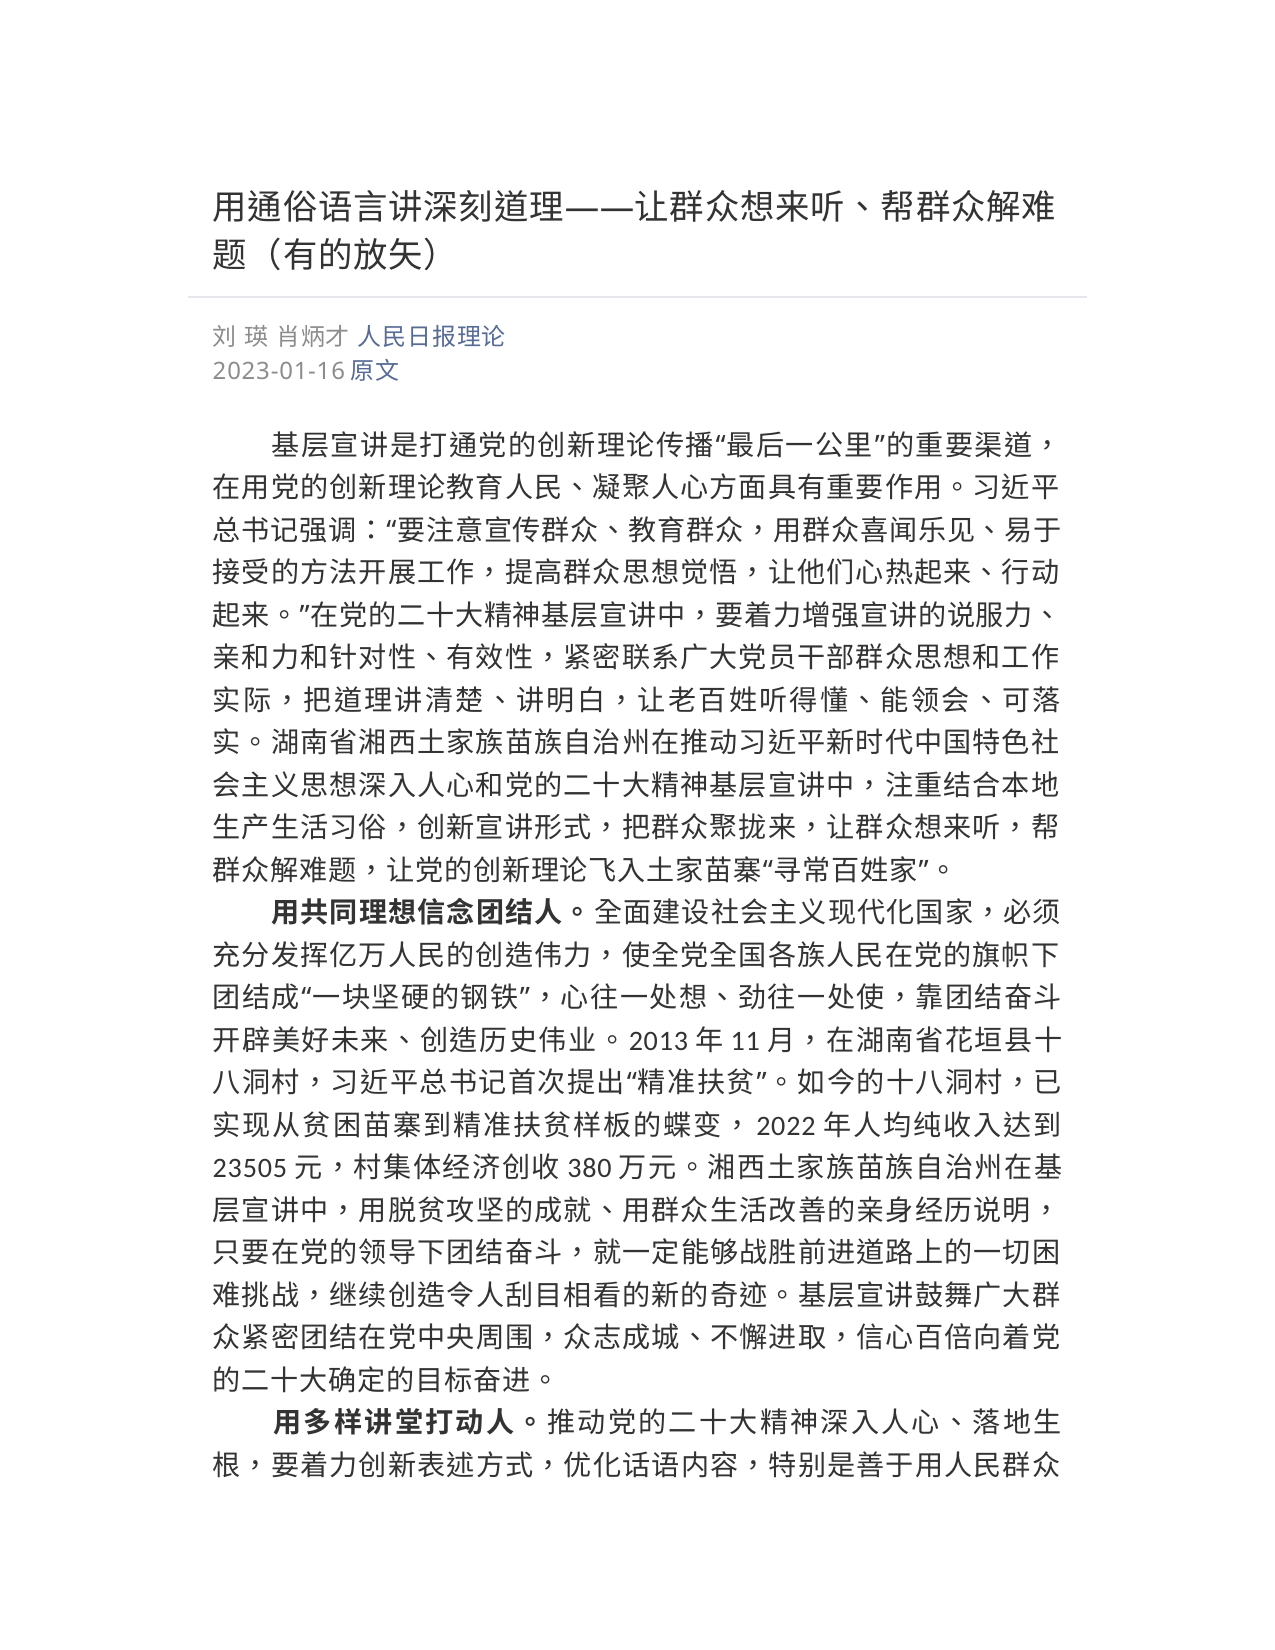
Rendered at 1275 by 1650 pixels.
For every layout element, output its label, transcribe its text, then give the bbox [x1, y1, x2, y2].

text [212, 1398, 1062, 1483]
text 基层宣讲是打通党的创新理论传播“最后一公里”的重要渠道，在用党的创新理论教育人民、凝聚人心方面具有重要作用。习近平总书记强调：“要注意宣传群众、教育群众，用群众喜闻乐见、易于接受的方法开展工作，提高群众思想觉悟，让他们心热起来、行动起来。”在党的二十大精神基层宣讲中，要着力增强宣讲的说服力、亲和力和针对性、有效性，紧密联系广大党员干部群众思想和工作实际，把道理讲清楚、讲明白，让老百姓听得懂、能领会、可落实。湖南省湘西土家族苗族自治州在推动习近平新时代中国特色社会主义思想深入人心和党的二十大精神基层宣讲中，注重结合本地生产生活习俗，创新宣讲形式，把群众聚拢来，让群众想来听，帮群众解难题，让党的创新理论飞入土家苗寨“寻常百姓家”。 [212, 421, 1062, 888]
text 2023-01-16原文 发表于 [212, 352, 1062, 386]
list 刘 瑛 肖炳才 人民日报理论 [212, 320, 1062, 352]
text 用共同理想信念团结人。全面建设社会主义现代化国家，必须充分发挥亿万人民的创造伟力，使全党全国各族人民在党的旗帜下团结成“一块坚硬的钢铁”，心往一处想、劲往一处使，靠团结奋斗开辟美好未来、创造历史伟业。2013年11月，在湖南省花垣县十八洞村，习近平总书记首次提出“精准扶贫”。如今的十八洞村，已实现从贫困苗寨到精准扶贫样板的蝶变，2022年人均纯收入达到23505元，村集体经济创收380万元。湘西土家族苗族自治州在基层宣讲中，用脱贫攻坚的成就、用群众生活改善的亲身经历说明，只要在党的领导下团结奋斗，就一定能够战胜前进道路上的一切困难挑战，继续创造令人刮目相看的新的奇迹。基层宣讲鼓舞广大群众紧密团结在党中央周围，众志成城、不懈进取，信心百倍向着党的二十大确定的目标奋进。 [212, 888, 1062, 1398]
title 用通俗语言讲深刻道理——让群众想来听、帮群众解难题（有的放矢） [187, 150, 1087, 298]
